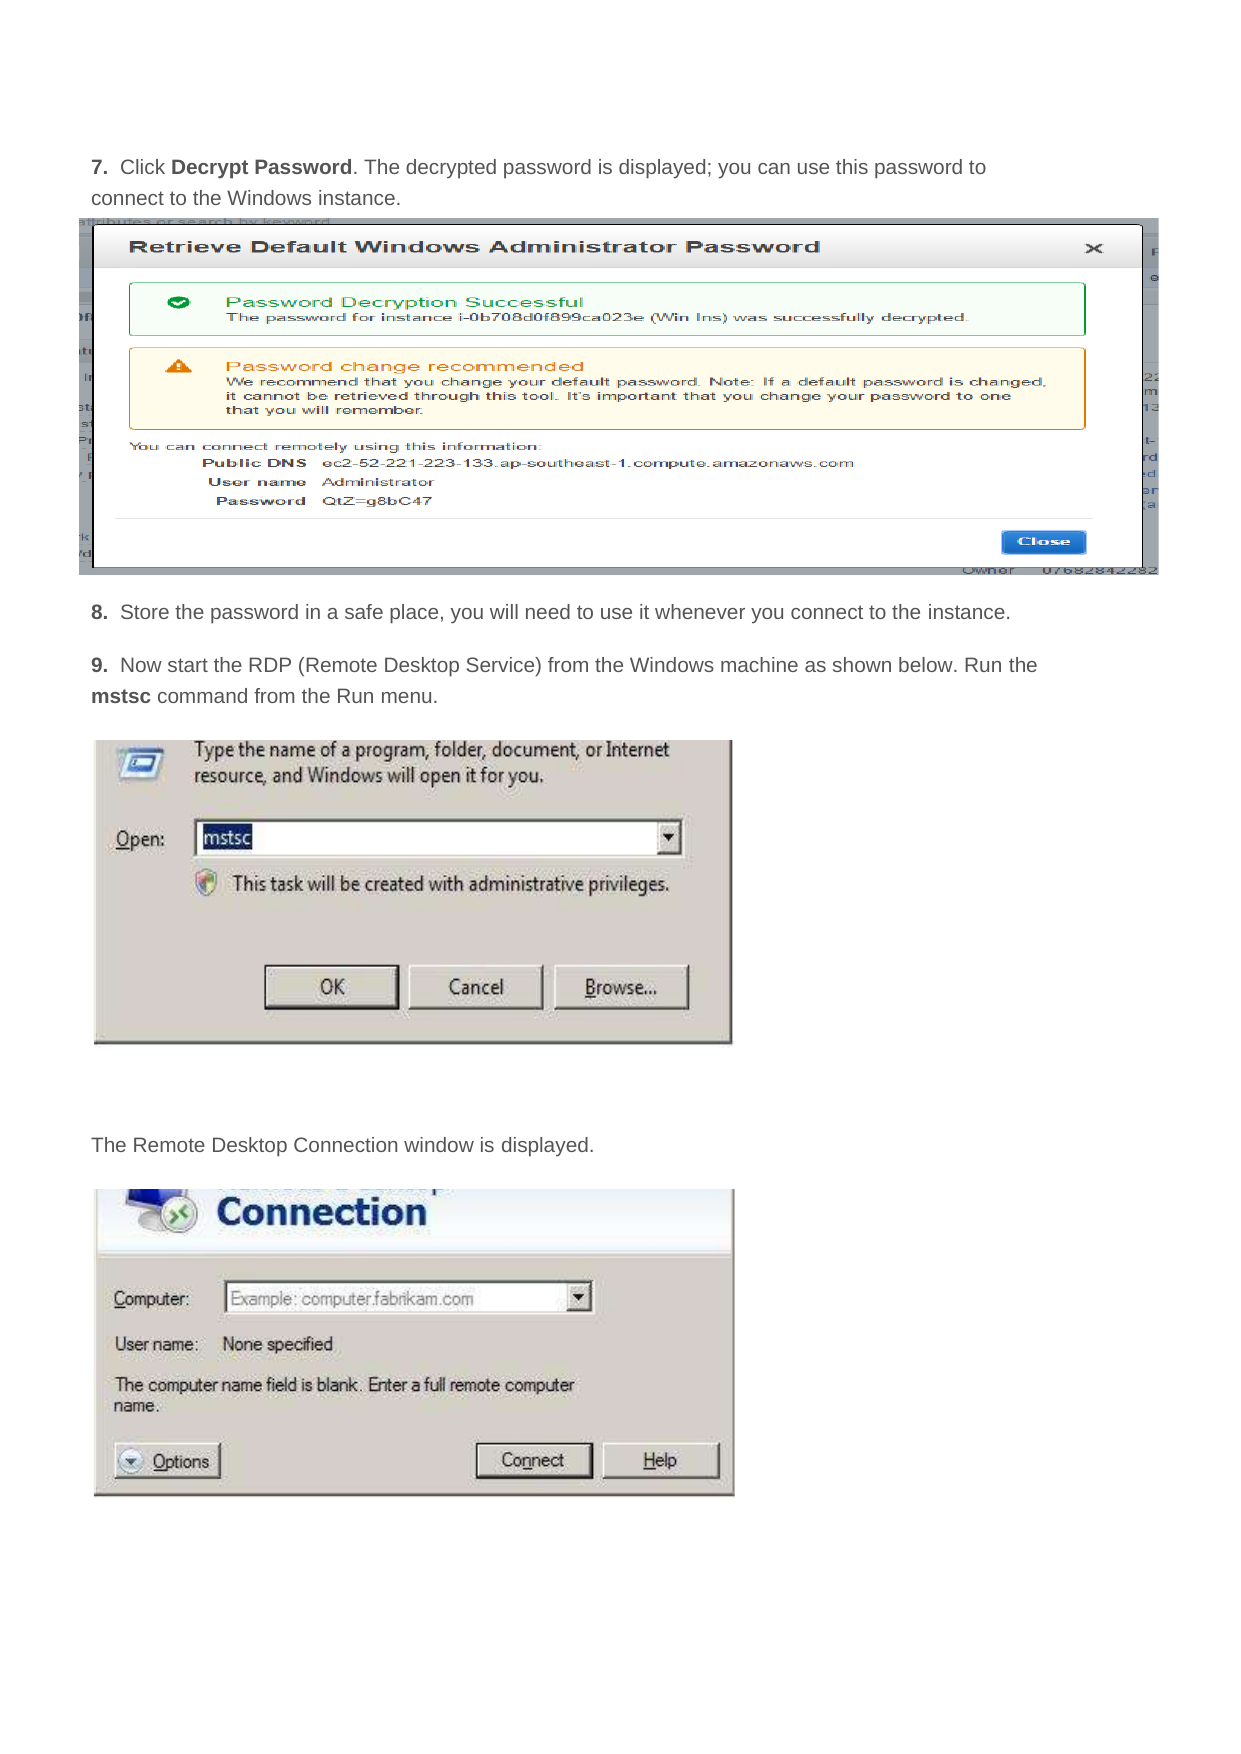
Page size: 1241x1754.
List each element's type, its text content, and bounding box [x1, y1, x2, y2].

picture [93, 740, 734, 1048]
picture [93, 1189, 735, 1498]
picture [79, 218, 1159, 575]
text The Remote Desktop Connection window is displayed. [91, 1133, 1065, 1157]
text mstsc command from the Run menu. [91, 684, 1065, 708]
list Click Decrypt Password. The decrypted password is displayed; you can use this password to connect to the Windows instance. [91, 155, 1042, 210]
list Now start the RDP (Remote Desktop Service) from the Windows machine as shown below. Run the [91, 653, 1065, 677]
list Store the password in a safe place, you will need to use it whenever you connect to the instance. [91, 600, 1042, 624]
